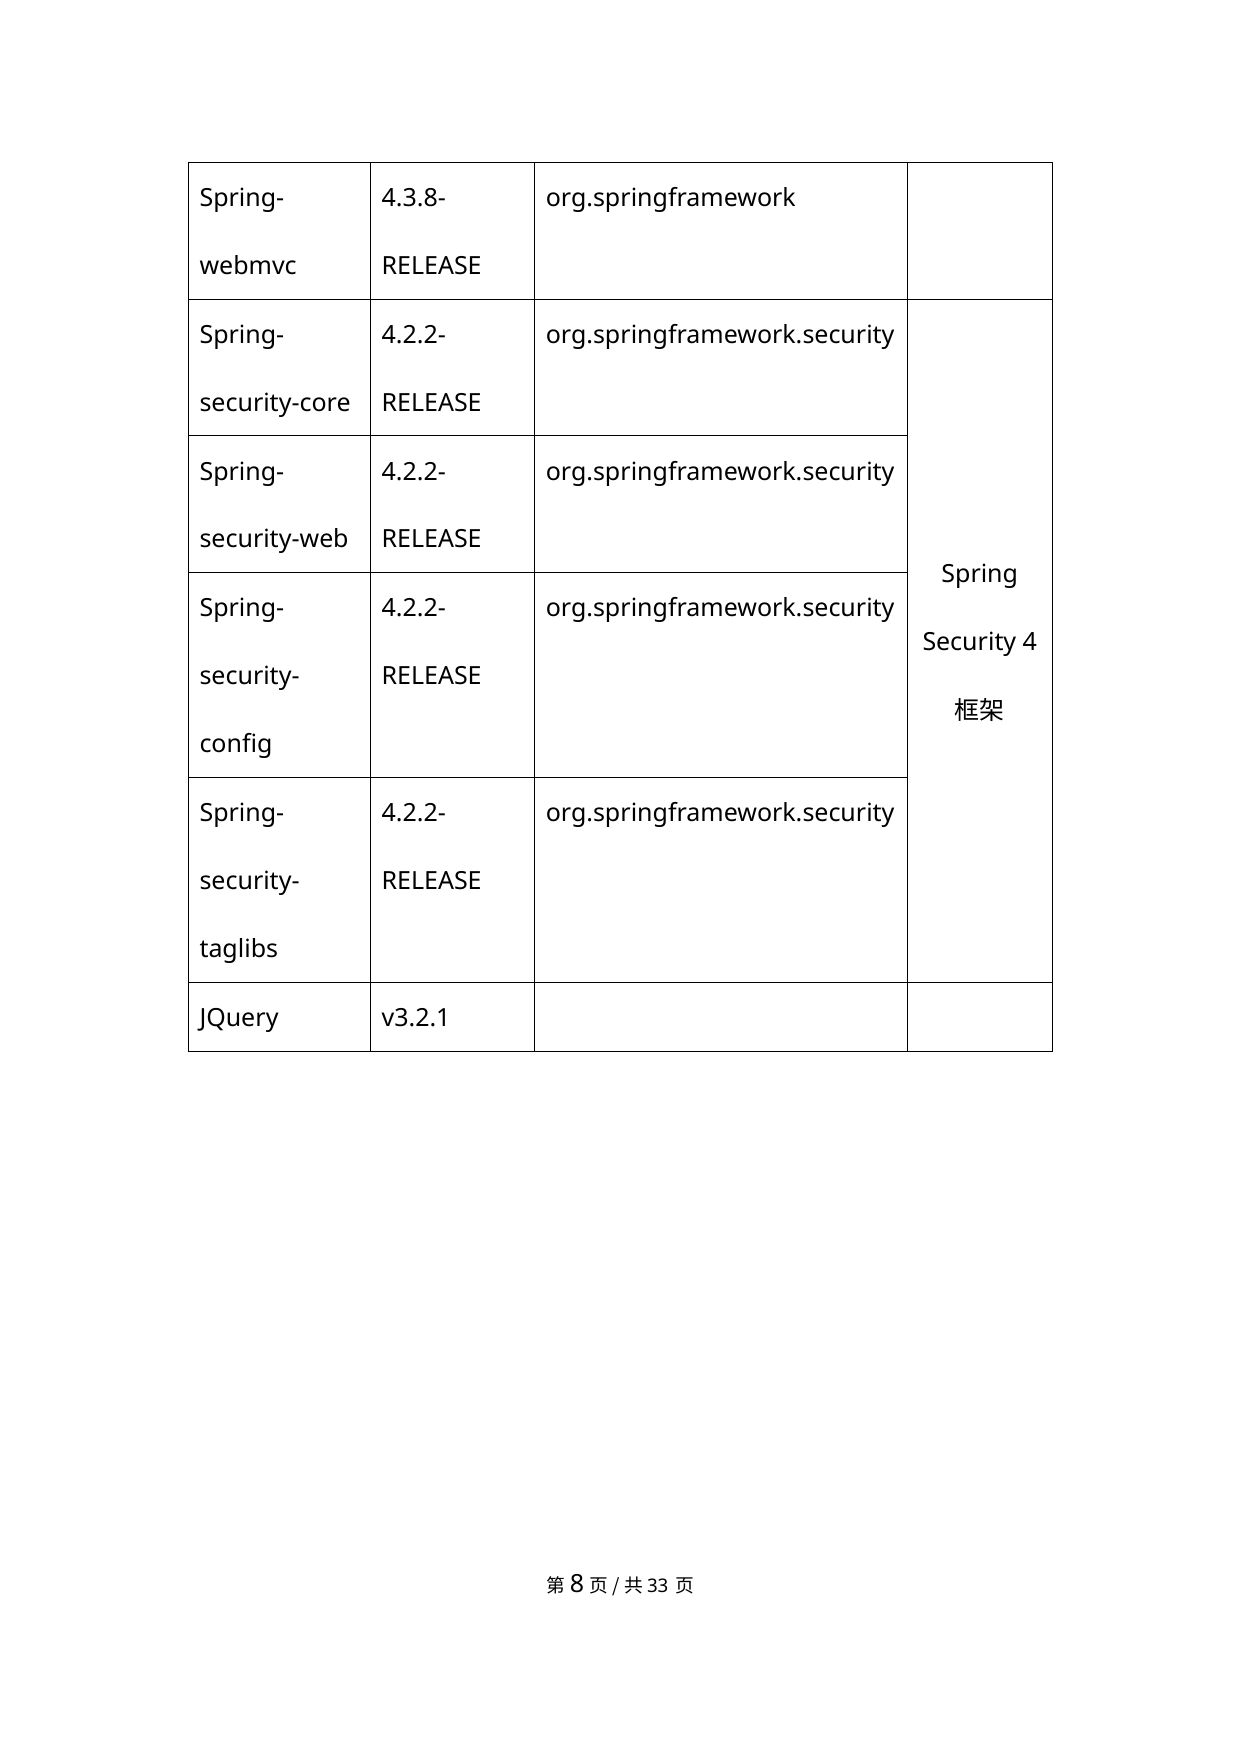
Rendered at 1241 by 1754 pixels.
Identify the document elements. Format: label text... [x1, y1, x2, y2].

table_cell org.springframework.security [535, 573, 907, 777]
table_cell 4.2.2-RELEASE [371, 300, 534, 435]
table_cell org.springframework.security [535, 778, 907, 982]
table_cell 4.3.8-RELEASE [371, 163, 534, 298]
table_cell [535, 983, 907, 1051]
table_cell org.springframework [535, 163, 907, 298]
table_cell Spring-security-taglibs [189, 778, 370, 982]
table_cell 4.2.2-RELEASE [371, 436, 534, 572]
table_cell Spring-security-web [189, 436, 370, 572]
table_cell Spring Security 4 框架 [908, 300, 1052, 982]
table_cell v3.2.1 [371, 983, 534, 1051]
table_cell org.springframework.security [535, 436, 907, 572]
table_cell JQuery [189, 983, 370, 1051]
table_cell [908, 983, 1052, 1051]
table_cell 4.2.2-RELEASE [371, 778, 534, 982]
table_cell 4.2.2-RELEASE [371, 573, 534, 777]
table_cell Spring-webmvc [189, 163, 370, 298]
table_cell org.springframework.security [535, 300, 907, 435]
table_cell Spring-security-core [189, 300, 370, 435]
table_cell Spring-security-config [189, 573, 370, 777]
